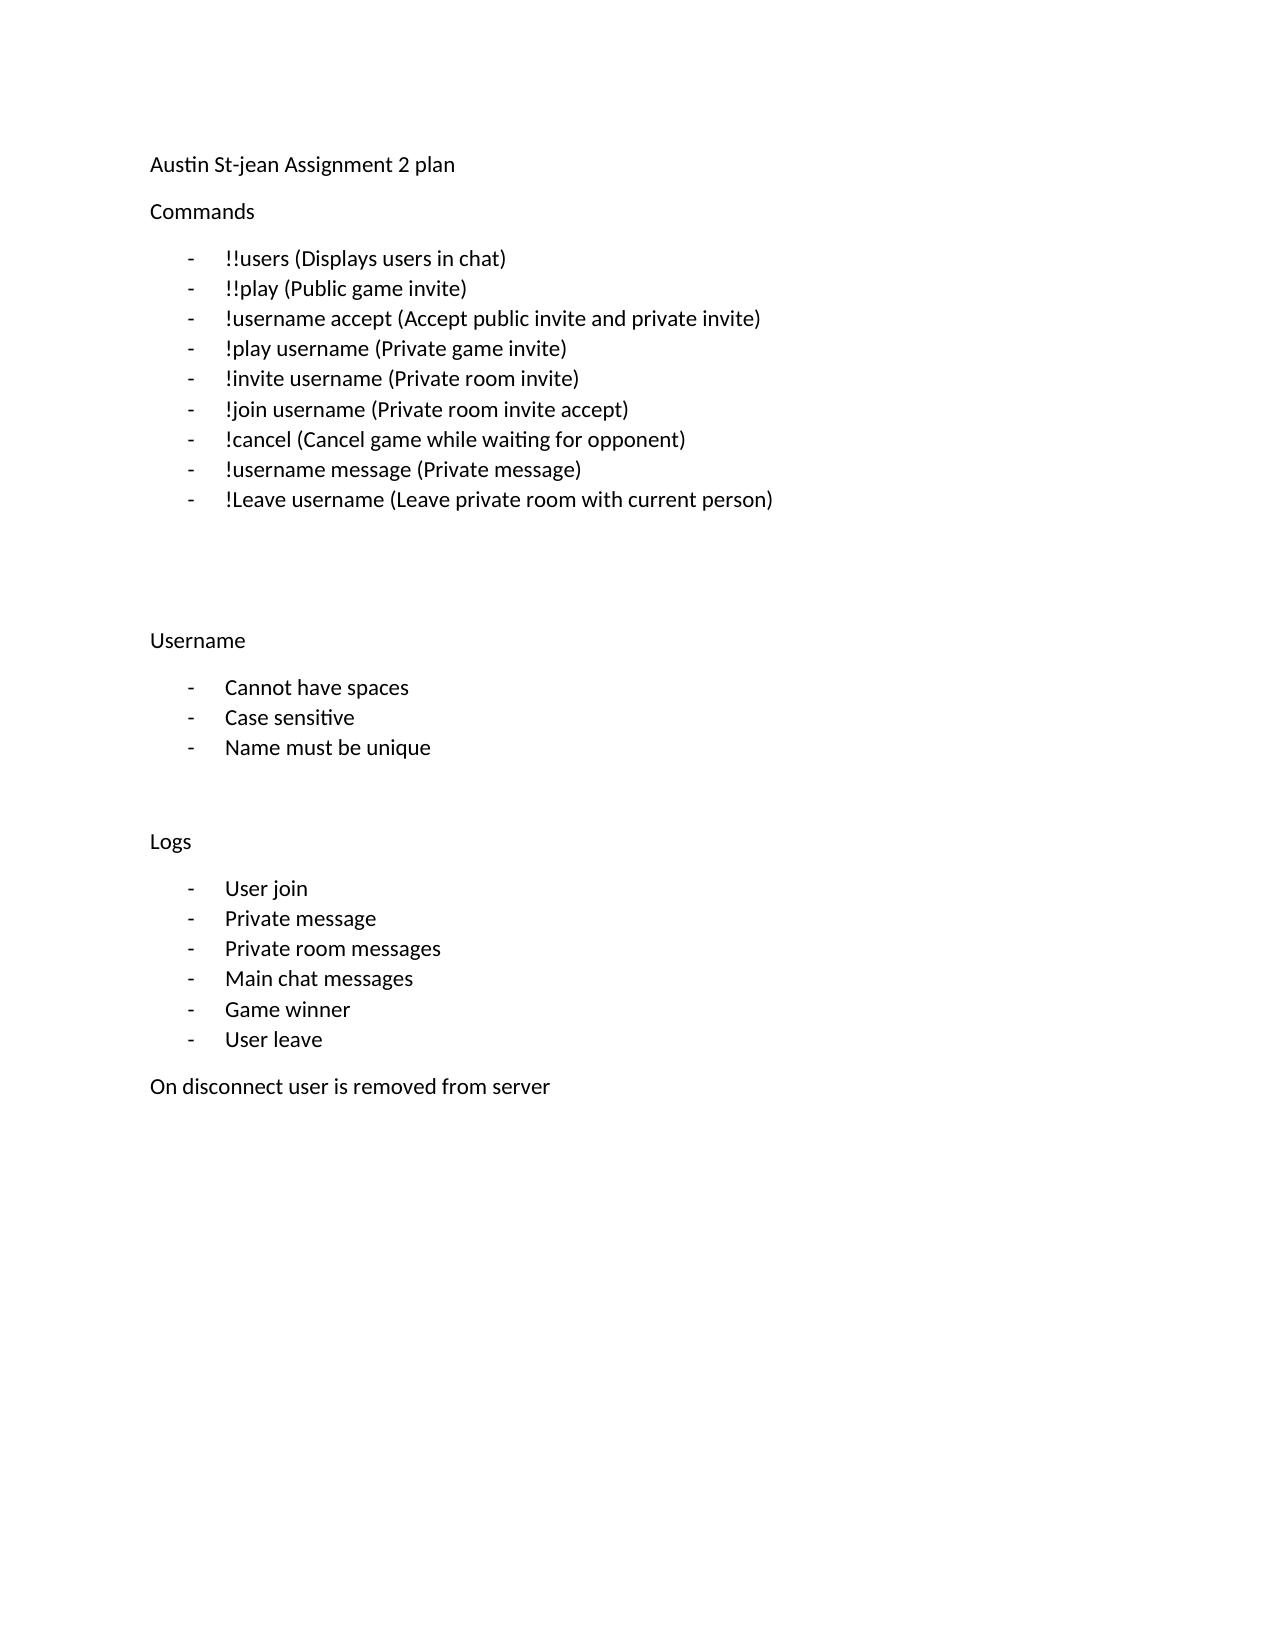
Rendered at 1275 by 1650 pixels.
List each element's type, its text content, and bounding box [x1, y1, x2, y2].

list !username accept (Accept public invite and private invite) [187, 304, 1125, 332]
list !cancel (Cancel game while waiting for opponent) [187, 425, 1125, 453]
list !username message (Private message) [187, 455, 1125, 483]
list !!play (Public game invite) [187, 274, 1125, 302]
text On disconnect user is removed from server [150, 1072, 1125, 1100]
text Austin St-jean Assignment 2 plan [150, 150, 1125, 178]
list !!users (Displays users in chat) [187, 244, 1125, 272]
text Logs [150, 827, 1125, 855]
list !invite username (Private room invite) [187, 364, 1125, 393]
text Username [150, 626, 1125, 654]
list User leave [187, 1025, 1125, 1053]
list !Leave username (Leave private room with current person) [187, 485, 1125, 513]
list User join [187, 874, 1125, 902]
list !join username (Private room invite accept) [187, 395, 1125, 423]
text Commands [150, 197, 1125, 225]
list Cannot have spaces [187, 673, 1125, 701]
list Name must be unique [187, 733, 1125, 761]
list Game winner [187, 995, 1125, 1023]
list Private message [187, 904, 1125, 932]
list !play username (Private game invite) [187, 334, 1125, 362]
list Private room messages [187, 934, 1125, 962]
list Main chat messages [187, 964, 1125, 993]
list Case sensitive [187, 703, 1125, 731]
